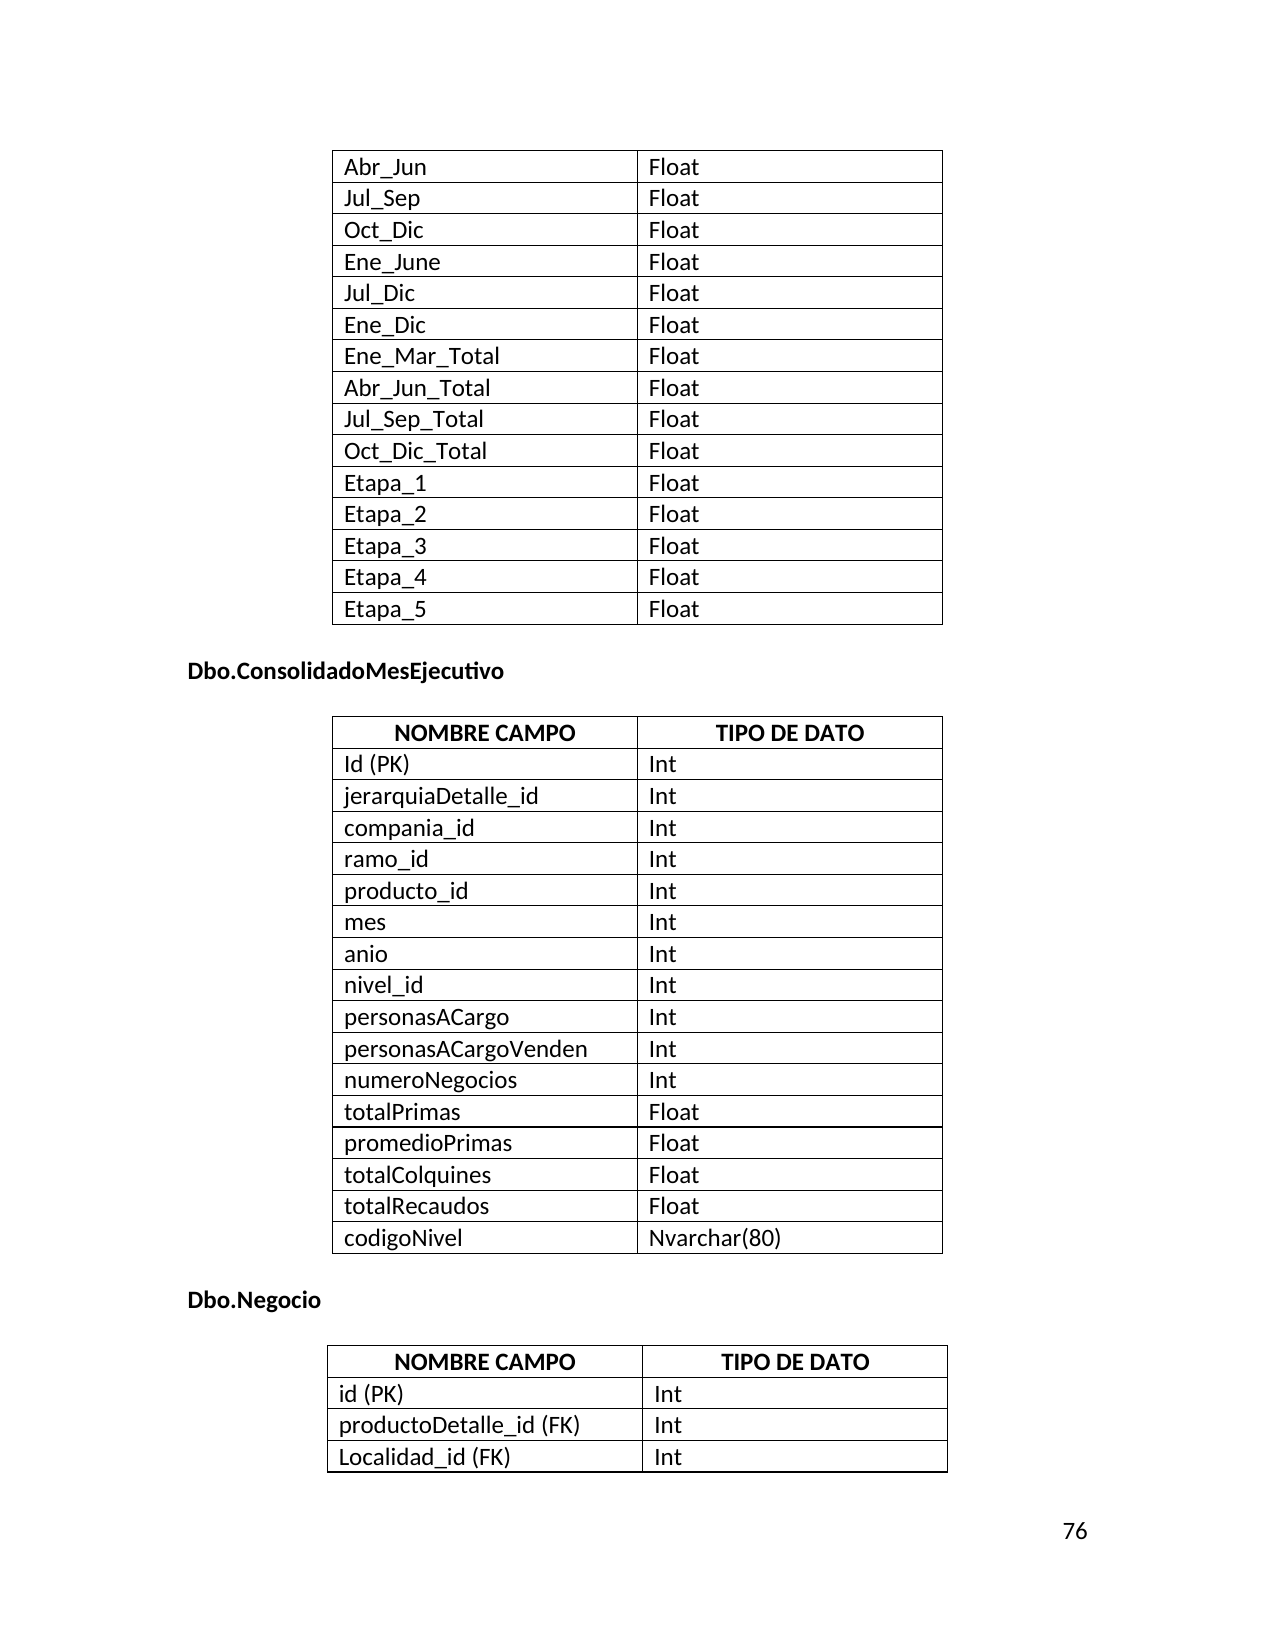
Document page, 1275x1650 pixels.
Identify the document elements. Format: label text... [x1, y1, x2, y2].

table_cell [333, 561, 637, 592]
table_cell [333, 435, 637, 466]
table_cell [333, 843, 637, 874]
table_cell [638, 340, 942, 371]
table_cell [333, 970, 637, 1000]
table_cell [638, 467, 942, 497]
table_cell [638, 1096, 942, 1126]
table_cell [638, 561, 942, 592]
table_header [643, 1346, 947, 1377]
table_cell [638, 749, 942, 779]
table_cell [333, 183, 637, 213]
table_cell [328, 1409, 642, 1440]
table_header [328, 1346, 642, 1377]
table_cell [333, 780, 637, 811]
text Dbo.Negocio [187, 1284, 1087, 1315]
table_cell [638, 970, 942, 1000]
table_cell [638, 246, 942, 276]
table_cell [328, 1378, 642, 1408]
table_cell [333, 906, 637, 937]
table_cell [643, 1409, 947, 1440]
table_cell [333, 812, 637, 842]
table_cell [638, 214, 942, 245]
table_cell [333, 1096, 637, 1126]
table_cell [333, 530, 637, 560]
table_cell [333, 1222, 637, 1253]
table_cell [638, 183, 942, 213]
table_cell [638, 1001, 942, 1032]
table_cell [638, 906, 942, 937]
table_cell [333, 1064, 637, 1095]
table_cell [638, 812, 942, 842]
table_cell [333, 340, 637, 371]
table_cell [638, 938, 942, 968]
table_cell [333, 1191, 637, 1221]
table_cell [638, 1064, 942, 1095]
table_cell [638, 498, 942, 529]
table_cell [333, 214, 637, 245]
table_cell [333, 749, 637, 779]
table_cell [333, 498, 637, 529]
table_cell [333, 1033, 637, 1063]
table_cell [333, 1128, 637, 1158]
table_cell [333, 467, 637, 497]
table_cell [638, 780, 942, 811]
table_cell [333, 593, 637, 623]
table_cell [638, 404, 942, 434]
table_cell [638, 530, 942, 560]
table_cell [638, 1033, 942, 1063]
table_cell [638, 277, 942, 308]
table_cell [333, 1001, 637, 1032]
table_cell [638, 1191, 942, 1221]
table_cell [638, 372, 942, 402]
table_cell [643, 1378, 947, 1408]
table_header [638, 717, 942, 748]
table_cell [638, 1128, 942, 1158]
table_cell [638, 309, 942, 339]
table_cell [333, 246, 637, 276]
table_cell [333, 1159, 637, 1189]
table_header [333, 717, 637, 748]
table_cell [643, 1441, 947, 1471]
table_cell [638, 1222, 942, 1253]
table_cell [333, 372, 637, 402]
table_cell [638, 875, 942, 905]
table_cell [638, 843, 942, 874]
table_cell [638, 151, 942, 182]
text Dbo.ConsolidadoMesEjecutivo [187, 655, 1087, 686]
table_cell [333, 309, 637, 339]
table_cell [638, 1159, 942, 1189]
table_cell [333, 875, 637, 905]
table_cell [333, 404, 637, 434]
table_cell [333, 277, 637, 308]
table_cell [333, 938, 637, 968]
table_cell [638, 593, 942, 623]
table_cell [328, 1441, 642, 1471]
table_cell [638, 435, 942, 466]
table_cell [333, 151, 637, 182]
